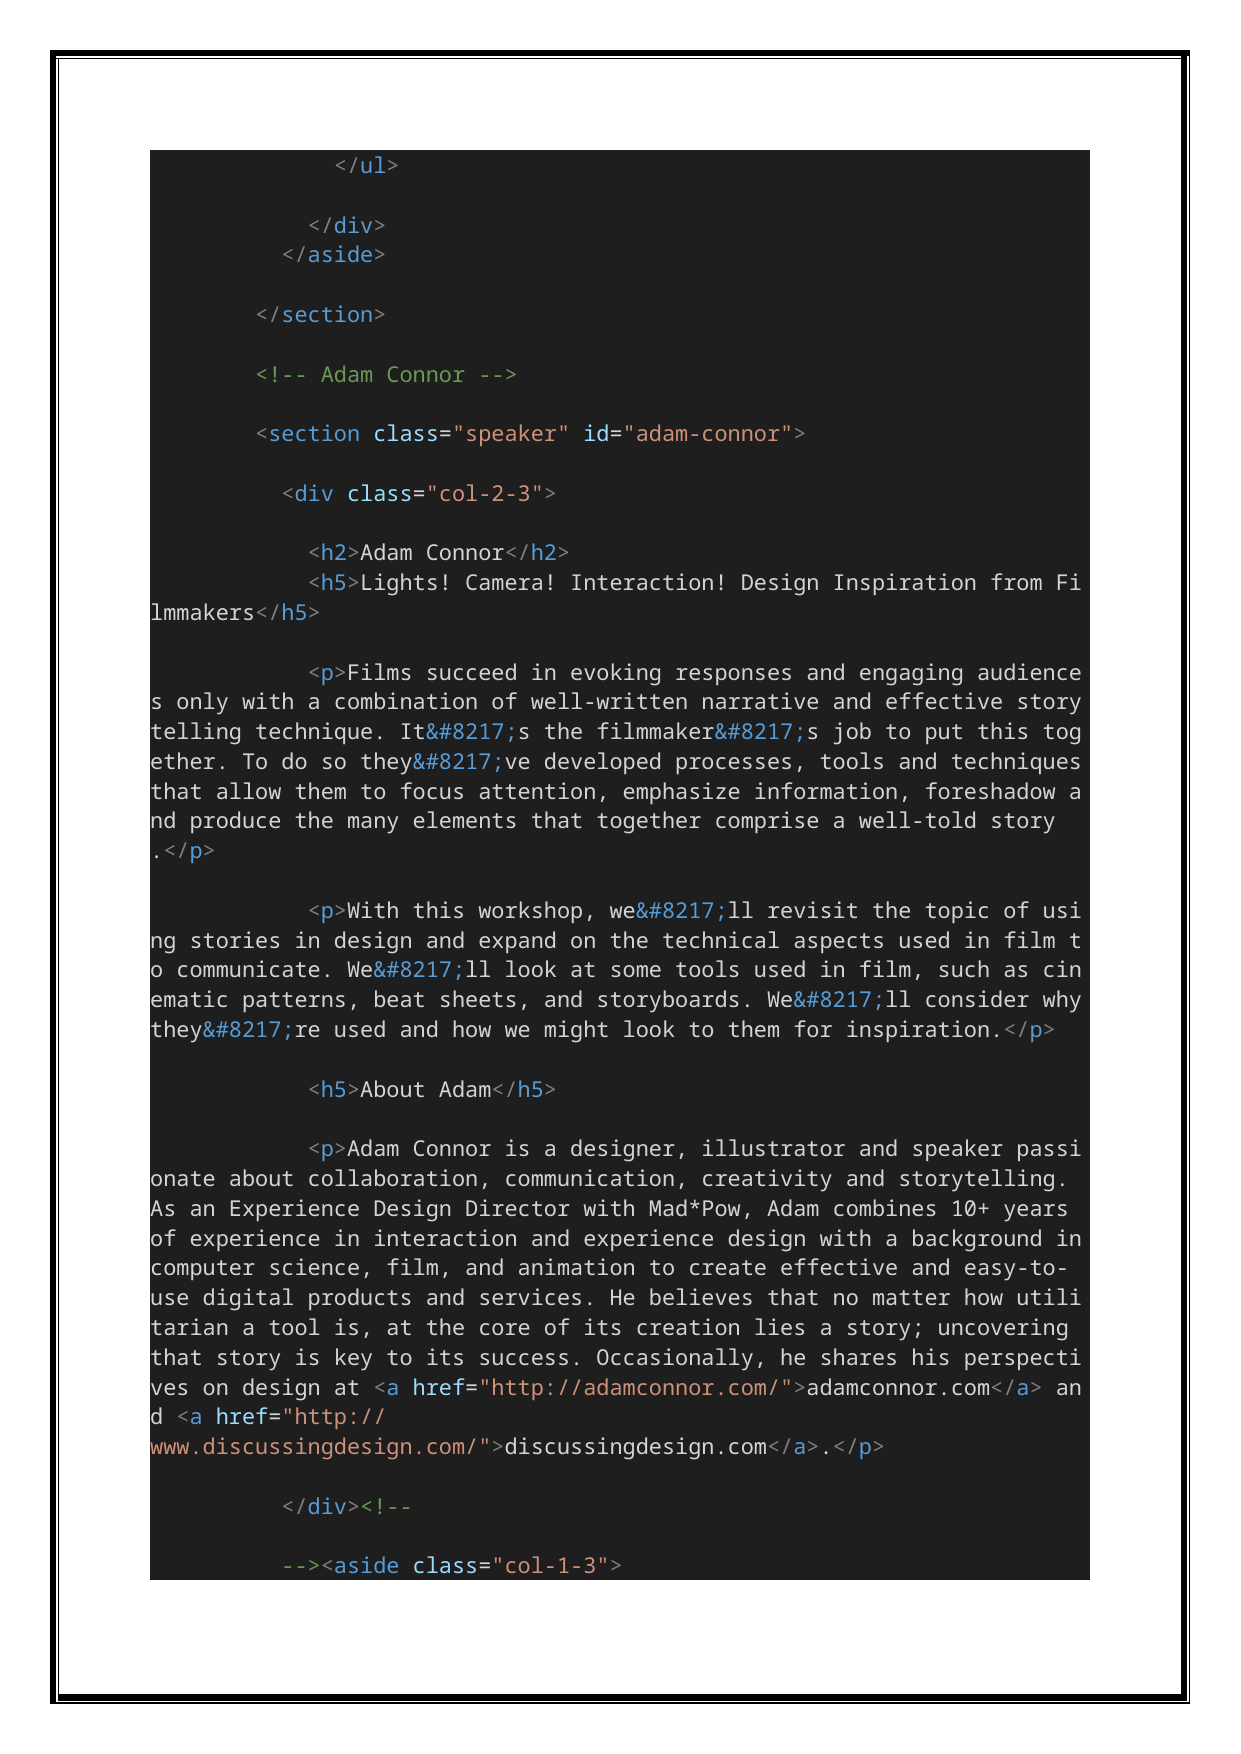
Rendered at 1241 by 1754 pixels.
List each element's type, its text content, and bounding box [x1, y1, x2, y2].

text <section class="speaker" id="adam-connor"> [150, 418, 1090, 448]
text </div> [150, 209, 1090, 239]
text </aside> [150, 239, 1090, 269]
text </ul> [150, 150, 1090, 180]
text <h5>Lights! Camera! Interaction! Design Inspiration from Filmmakers</h5> [150, 567, 1090, 627]
text <h5>About Adam</h5> [150, 1073, 1090, 1103]
text --><aside class="col-1-3"> [150, 1550, 1090, 1580]
text <p>Adam Connor is a designer, illustrator and speaker passionate about collaboration, communication, creativity and storytelling. As an Experience Design Director with Mad*Pow, Adam combines 10+ years of experience in interaction and experience design with a background in computer science, film, and animation to create effective and easy-to-use digital products and services. He believes that no matter how utilitarian a tool is, at the core of its creation lies a story; uncovering that story is key to its success. Occasionally, he shares his perspectives on design at <a href="http://adamconnor.com/">adamconnor.com</a> and <a href="http://www.discussingdesign.com/">discussingdesign.com</a>.</p> [150, 1133, 1090, 1461]
text </div><!-- [150, 1491, 1090, 1520]
text <p>Films succeed in evoking responses and engaging audiences only with a combination of well-written narrative and effective storytelling technique. It&#8217;s the filmmaker&#8217;s job to put this together. To do so they&#8217;ve developed processes, tools and techniques that allow them to focus attention, emphasize information, foreshadow and produce the many elements that together comprise a well-told story.</p> [150, 656, 1090, 865]
text <p>With this workshop, we&#8217;ll revisit the topic of using stories in design and expand on the technical aspects used in film to communicate. We&#8217;ll look at some tools used in film, such as cinematic patterns, beat sheets, and storyboards. We&#8217;ll consider why they&#8217;re used and how we might look to them for inspiration.</p> [150, 895, 1090, 1044]
text <!-- Adam Connor --> [150, 358, 1090, 388]
text <div class="col-2-3"> [150, 478, 1090, 507]
text <h2>Adam Connor</h2> [150, 537, 1090, 567]
text </section> [150, 299, 1090, 329]
